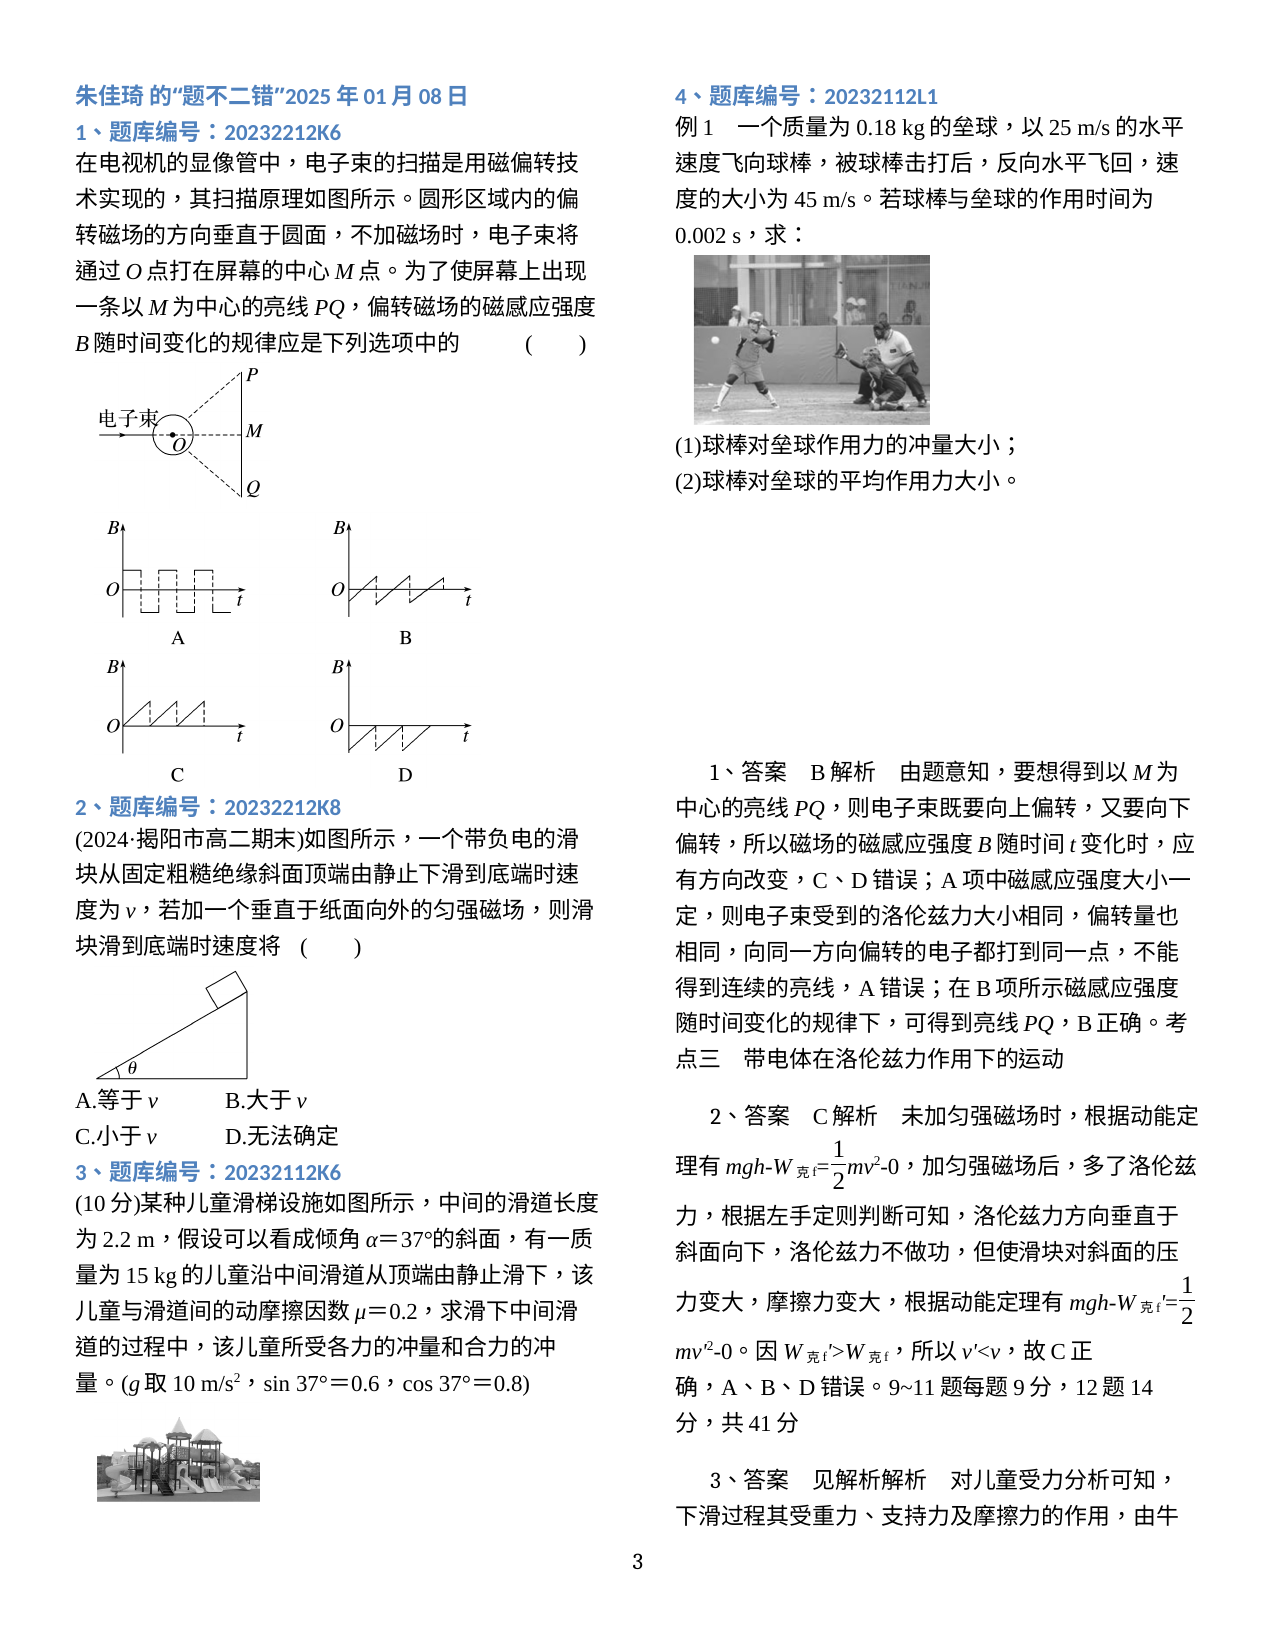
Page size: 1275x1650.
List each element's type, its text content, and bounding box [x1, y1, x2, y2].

text A.等于v B.大于v [75, 1084, 600, 1115]
picture [93, 512, 482, 650]
text 1、答案 B解析 由题意知，要想得到以M为中心的亮线PQ，则电子束既要向上偏转，又要向下偏转，所以磁场的磁感应强度B随时间t变化时，应有方向改变，C、D错误；A项中磁感应强度大小一定，则电子束受到的洛伦兹力大小相同，偏转量也相同，向同一方向偏转的电子都打到同一点，不能得到连续的亮线，A错误；在B项所示磁感应强度随时间变化的规律下，可得到亮线PQ，B正确。考点三 带电体在洛伦兹力作用下的运动 [675, 756, 1200, 1074]
subtitle 朱佳琦 的“题不二错”2025年01月08日 [75, 80, 600, 111]
text C.小于v D.无法确定 [75, 1120, 600, 1151]
subtitle 1、题库编号：20232212K6 [75, 116, 600, 147]
text (10分)某种儿童滑梯设施如图所示，中间的滑道长度为2.2 m，假设可以看成倾角α＝37°的斜面，有一质量为15 kg的儿童沿中间滑道从顶端由静止滑下，该儿童与滑道间的动摩擦因数μ＝0.2，求滑下中间滑道的过程中，该儿童所受各力的冲量和合力的冲量。(g取10 m/s2，sin 37°＝0.6，cos 37°＝0.8) [75, 1187, 600, 1398]
picture [93, 362, 272, 509]
subtitle 4、题库编号：20232112L1 [675, 80, 1200, 111]
text (2024·揭阳市高二期末)如图所示，一个带负电的滑块从固定粗糙绝缘斜面顶端由静止下滑到底端时速度为v，若加一个垂直于纸面向外的匀强磁场，则滑块滑到底端时速度将 ( ) [75, 822, 600, 962]
text 2、答案 C解析 未加匀强磁场时，根据动能定理有mgh-W克f=mv2-0，加匀强磁场后，多了洛伦兹力，根据左手定则判断可知，洛伦兹力方向垂直于斜面向下，洛伦兹力不做功，但使滑块对斜面的压力变大，摩擦力变大，根据动能定理有mgh-W克f'=mv'2-0。因W克f'>W克f，所以v'<v，故C正确，A、B、D错误。9~11题每题9分，12题14分，共41分 [675, 1100, 1200, 1438]
text (2)球棒对垒球的平均作用力大小。 [675, 465, 1200, 496]
text 在电视机的显像管中，电子束的扫描是用磁偏转技术实现的，其扫描原理如图所示。圆形区域内的偏转磁场的方向垂直于圆面，不加磁场时，电子束将通过O点打在屏幕的中心M点。为了使屏幕上出现一条以M为中心的亮线PQ，偏转磁场的磁感应强度B随时间变化的规律应是下列选项中的 ( ) [75, 147, 600, 358]
subtitle 3、题库编号：20232112K6 [75, 1156, 600, 1187]
text 例1 一个质量为0.18 kg的垒球，以25 m/s的水平速度飞向球棒，被球棒击打后，反向水平飞回，速度的大小为45 m/s。若球棒与垒球的作用时间为0.002 s，求： [675, 111, 1200, 250]
picture [693, 255, 930, 425]
subtitle 2、题库编号：20232212K8 [75, 791, 600, 822]
text (1)球棒对垒球作用力的冲量大小； [675, 429, 1200, 460]
picture [93, 1402, 263, 1504]
picture [93, 966, 254, 1081]
picture [93, 653, 482, 788]
